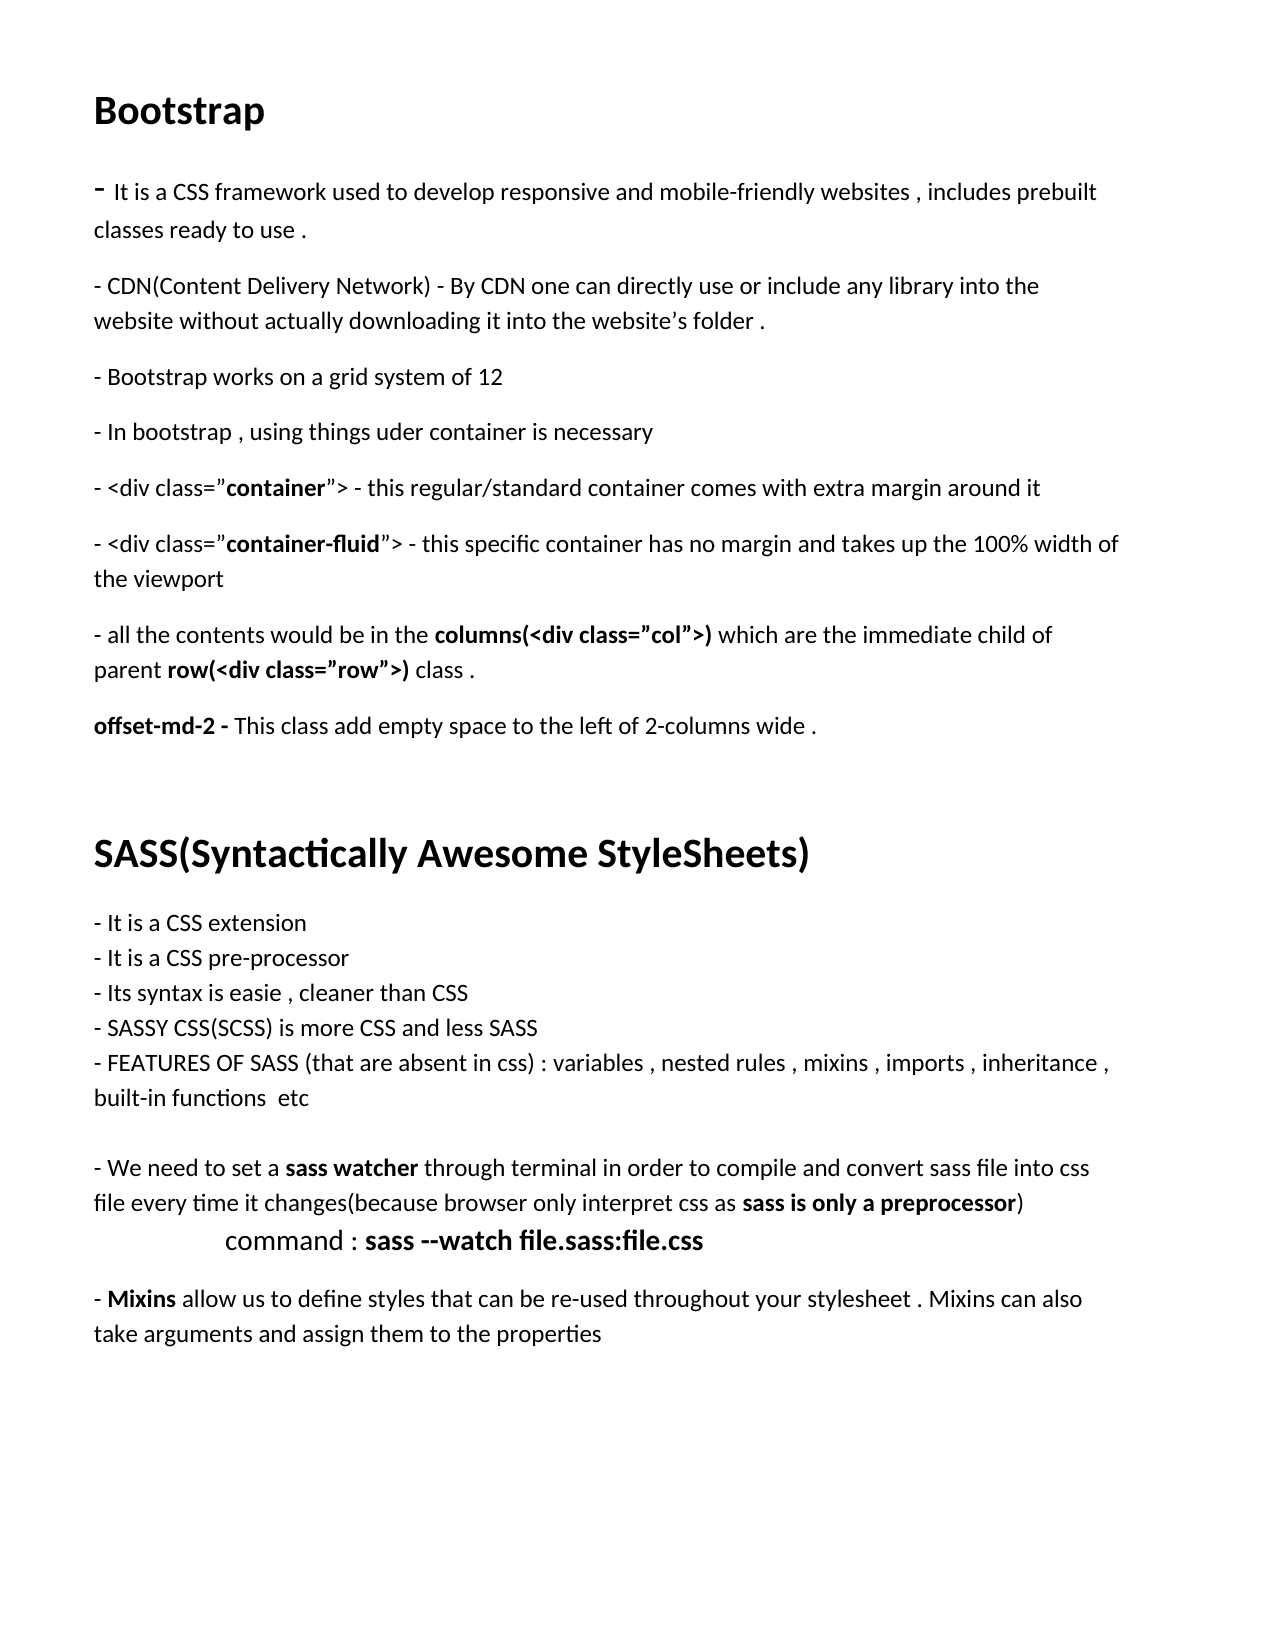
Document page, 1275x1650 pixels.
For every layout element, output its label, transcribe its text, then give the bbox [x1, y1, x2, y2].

text - all the contents would be in the columns(<div class=”col”>) which are the immediate child of parent row(<div class=”row”>) class . [94, 619, 1125, 684]
text offset-md-2 - This class add empty space to the left of 2-columns wide . [94, 710, 1125, 740]
text - Bootstrap works on a grid system of 12 [94, 361, 1125, 391]
text - We need to set a sass watcher through terminal in order to compile and convert sass file into css file every time it changes(because browser only interpret css as sass is only a preprocessor) [94, 1152, 1125, 1217]
text - In bootstrap , using things uder container is necessary [94, 416, 1125, 447]
text command : sass --watch file.sass:file.css [94, 1222, 1125, 1257]
text - Its syntax is easie , cleaner than CSS [94, 977, 1125, 1007]
text - SASSY CSS(SCSS) is more CSS and less SASS [94, 1012, 1125, 1042]
text - CDN(Content Delivery Network) - By CDN one can directly use or include any library into the website without actually downloading it into the website’s folder . [94, 270, 1125, 335]
text - FEATURES OF SASS (that are absent in css) : variables , nested rules , mixins , imports , inheritance , built-in functions etc [94, 1047, 1125, 1112]
text Bootstrap [94, 84, 1125, 135]
text - Mixins allow us to define styles that can be re-used throughout your stylesheet . Mixins can also take arguments and assign them to the properties [94, 1283, 1125, 1349]
text - It is a CSS framework used to develop responsive and mobile-friendly websites , includes prebuilt classes ready to use . [94, 164, 1125, 244]
text - <div class=”container”> - this regular/standard container comes with extra margin around it [94, 472, 1125, 503]
text - <div class=”container-fluid”> - this specific container has no margin and takes up the 100% width of the viewport [94, 528, 1125, 594]
text - It is a CSS extension [94, 907, 1125, 937]
text SASS(Syntactically Awesome StyleSheets) [94, 827, 1125, 878]
text - It is a CSS pre-processor [94, 942, 1125, 972]
